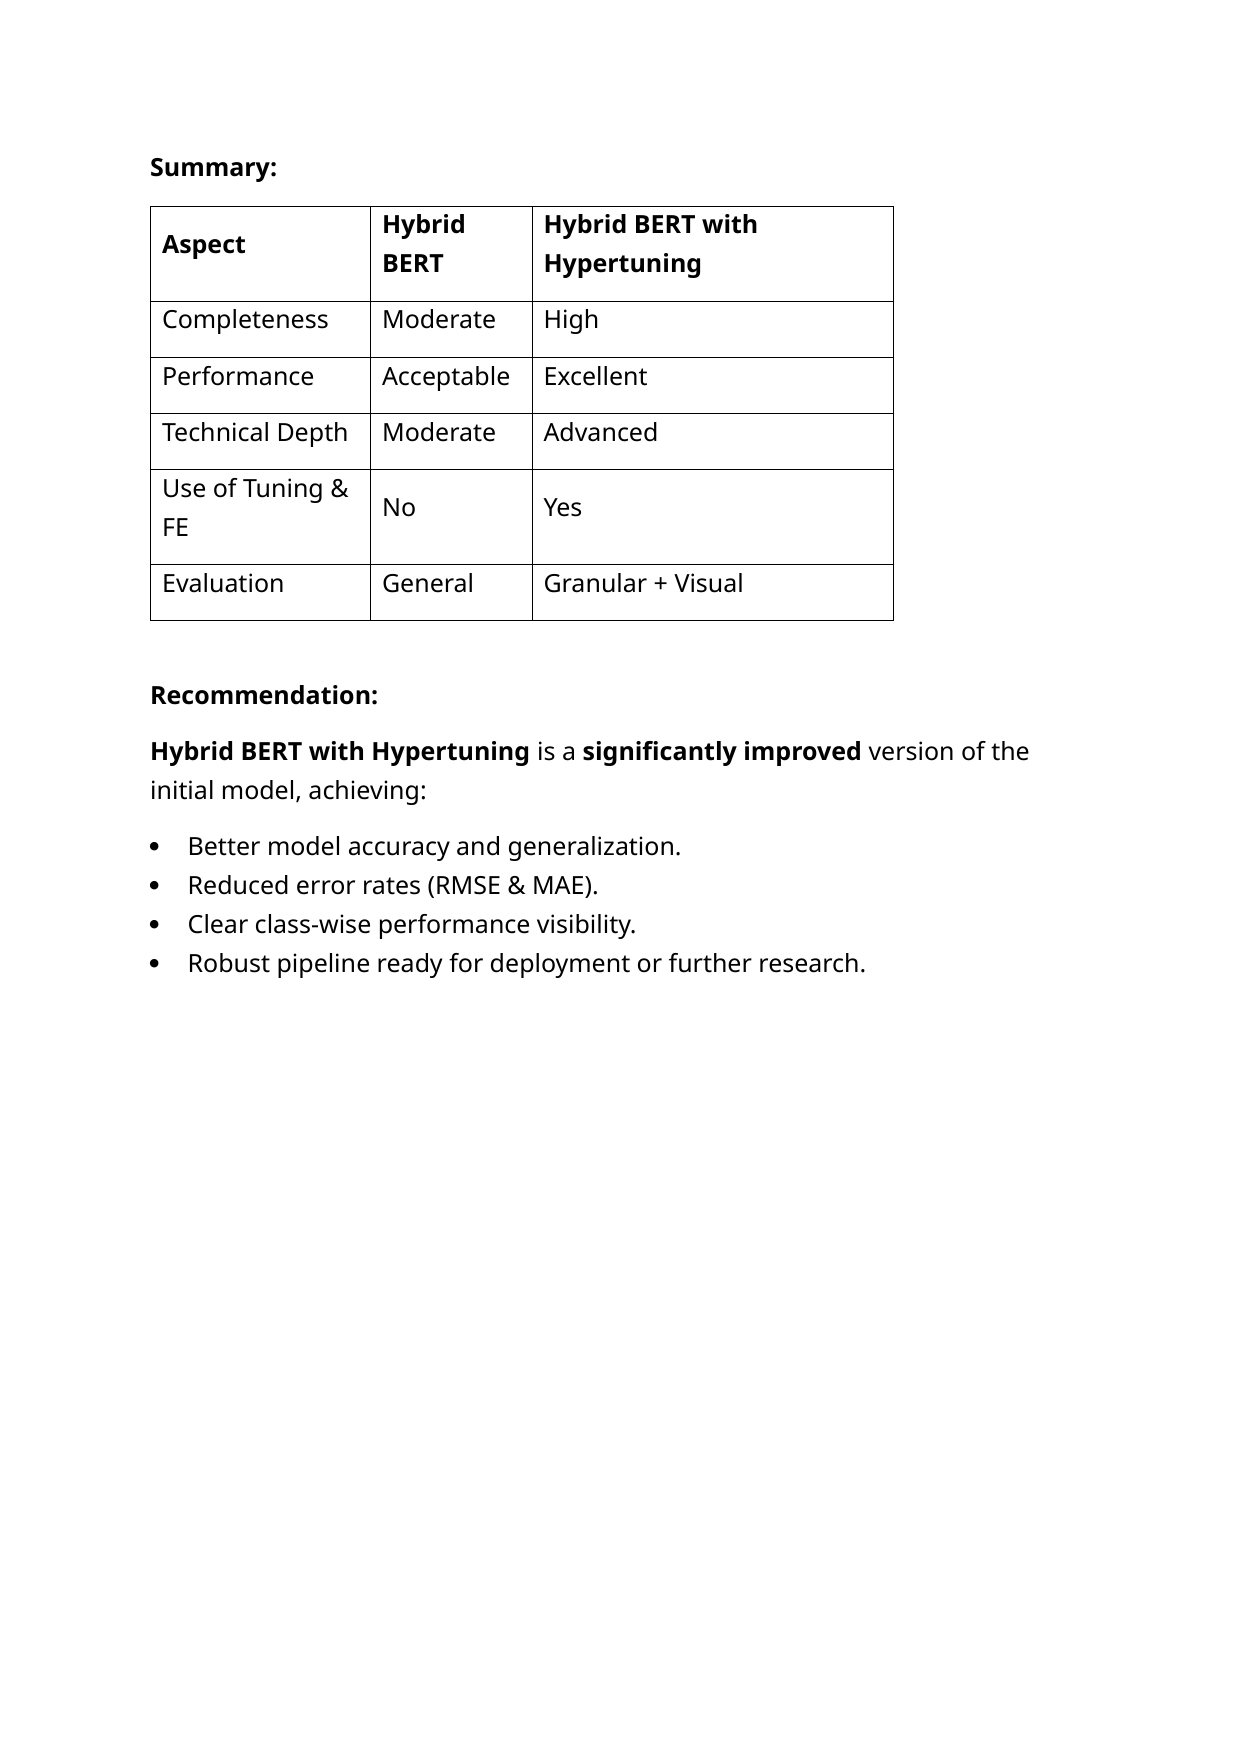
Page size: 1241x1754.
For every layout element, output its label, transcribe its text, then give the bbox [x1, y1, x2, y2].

table_cell Excellent [533, 358, 893, 413]
table_header Hybrid BERT with Hypertuning [533, 207, 893, 301]
text Hybrid BERT with Hypertuning is a significantly improved version of the initial model, achieving: [150, 733, 1090, 806]
table_cell Performance [151, 358, 370, 413]
text Summary: [150, 150, 1090, 184]
table_cell Acceptable [371, 358, 532, 413]
list Robust pipeline ready for deployment or further research. [150, 946, 1090, 980]
table_cell Granular + Visual [533, 565, 893, 620]
table_cell Moderate [371, 414, 532, 469]
table_cell General [371, 565, 532, 620]
table_cell Yes [533, 470, 893, 564]
table_header Aspect [151, 207, 370, 301]
table_cell Use of Tuning & FE [151, 470, 370, 564]
text Recommendation: [150, 677, 1090, 711]
table_header Hybrid BERT [371, 207, 532, 301]
table_cell Evaluation [151, 565, 370, 620]
table_cell Technical Depth [151, 414, 370, 469]
table_cell Advanced [533, 414, 893, 469]
list Clear class-wise performance visibility. [150, 906, 1090, 941]
list Better model accuracy and generalization. [150, 828, 1090, 862]
table_cell No [371, 470, 532, 564]
table_cell Completeness [151, 302, 370, 357]
list Reduced error rates (RMSE & MAE). [150, 867, 1090, 901]
table_cell High [533, 302, 893, 357]
table_cell Moderate [371, 302, 532, 357]
